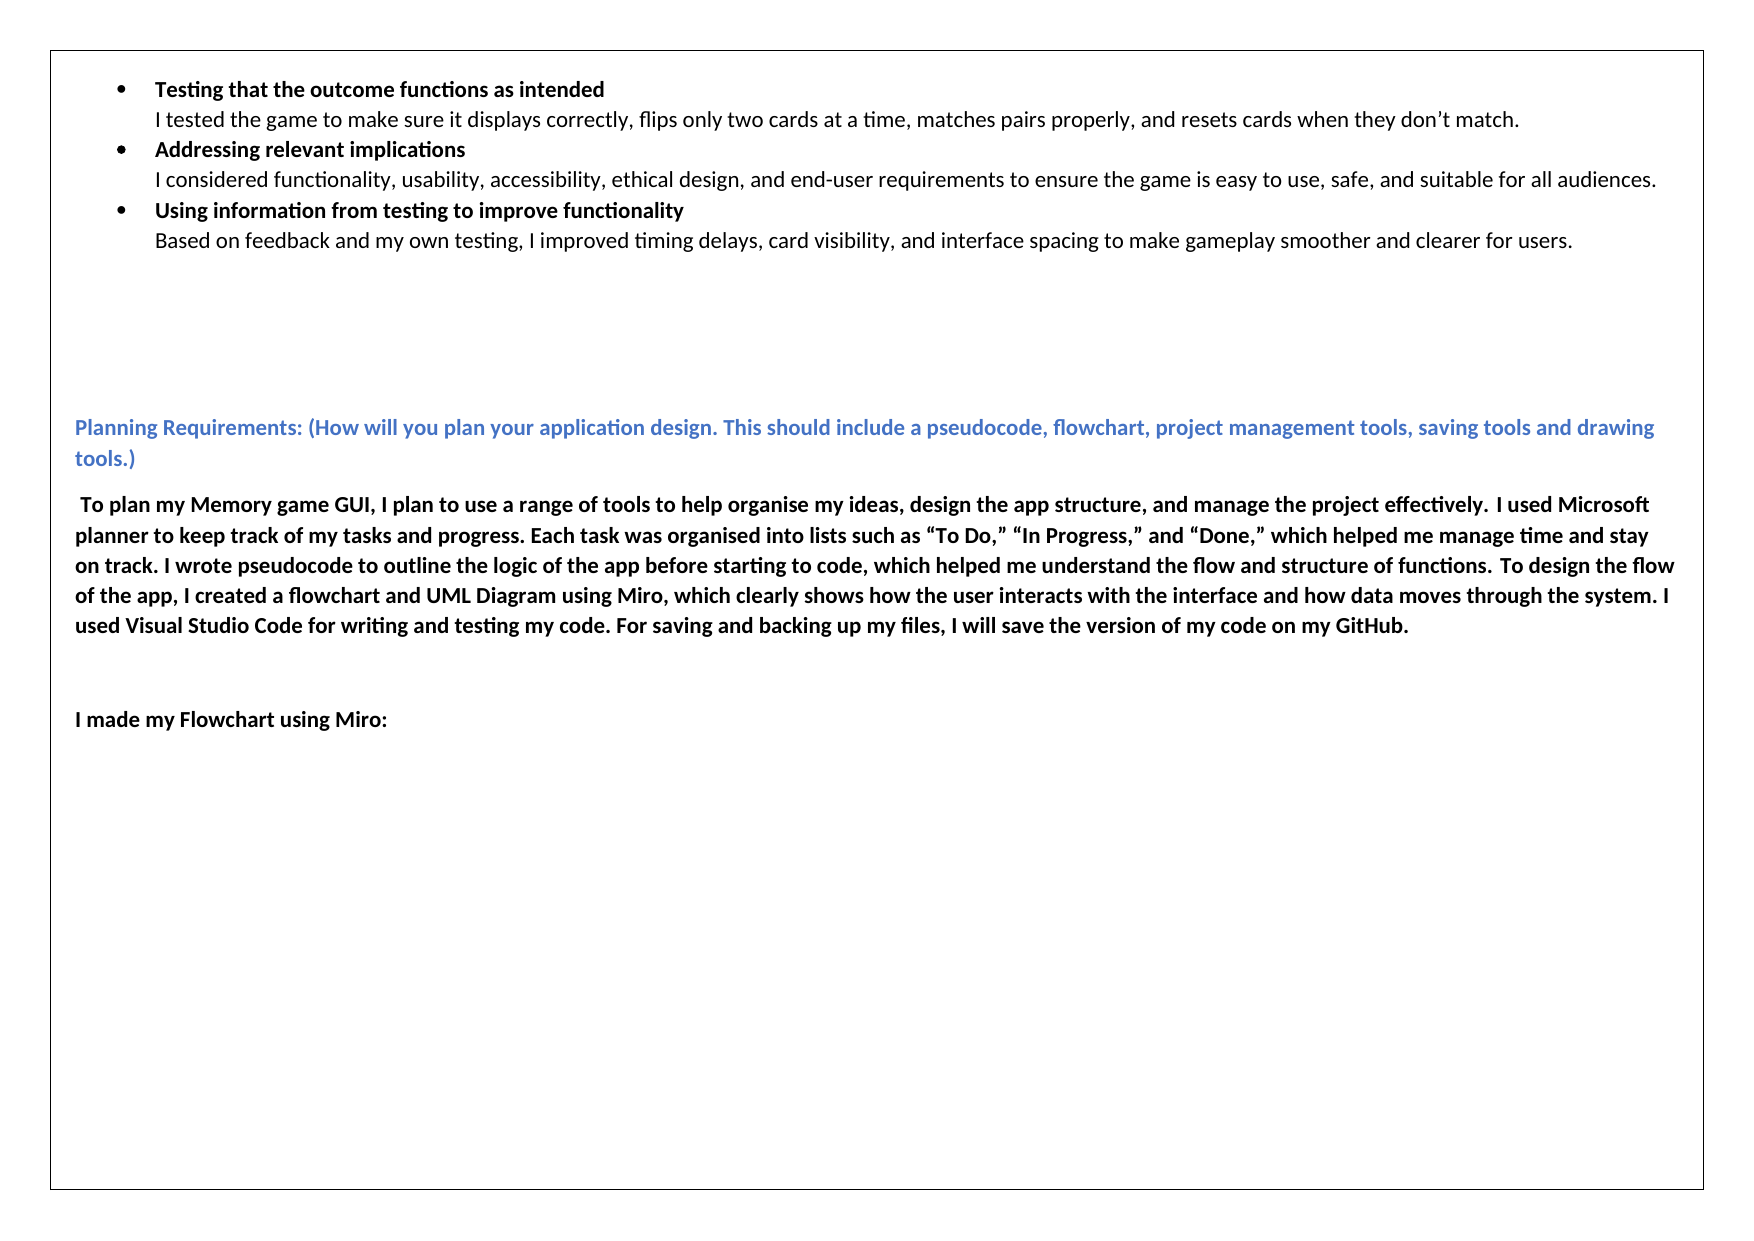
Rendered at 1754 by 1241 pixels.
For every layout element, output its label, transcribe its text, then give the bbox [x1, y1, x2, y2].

list Addressing relevant implications I considered functionality, usability, accessibility, ethical design, and end-user requirements to ensure the game is easy to use, safe, and suitable for all audiences. [117, 135, 1679, 194]
text I made my Flowchart using Miro: [75, 705, 1679, 733]
list Using information from testing to improve functionality Based on feedback and my own testing, I improved timing delays, card visibility, and interface spacing to make gameplay smoother and clearer for users. [117, 196, 1679, 254]
text To plan my Memory game GUI, I plan to use a range of tools to help organise my ideas, design the app structure, and manage the project effectively. I used Microsoft planner to keep track of my tasks and progress. Each task was organised into lists such as “To Do,” “In Progress,” and “Done,” which helped me manage time and stay on track. I wrote pseudocode to outline the logic of the app before starting to code, which helped me understand the flow and structure of functions. To design the flow of the app, I created a flowchart and UML Diagram using Miro, which clearly shows how the user interacts with the interface and how data moves through the system. I used Visual Studio Code for writing and testing my code. For saving and backing up my files, I will save the version of my code on my GitHub. [75, 491, 1679, 639]
list Testing that the outcome functions as intended I tested the game to make sure it displays correctly, flips only two cards at a time, matches pairs properly, and resets cards when they don’t match. [117, 75, 1679, 133]
text Planning Requirements: (How will you plan your application design. This should include a pseudocode, flowchart, project management tools, saving tools and drawing tools.) [75, 413, 1679, 472]
